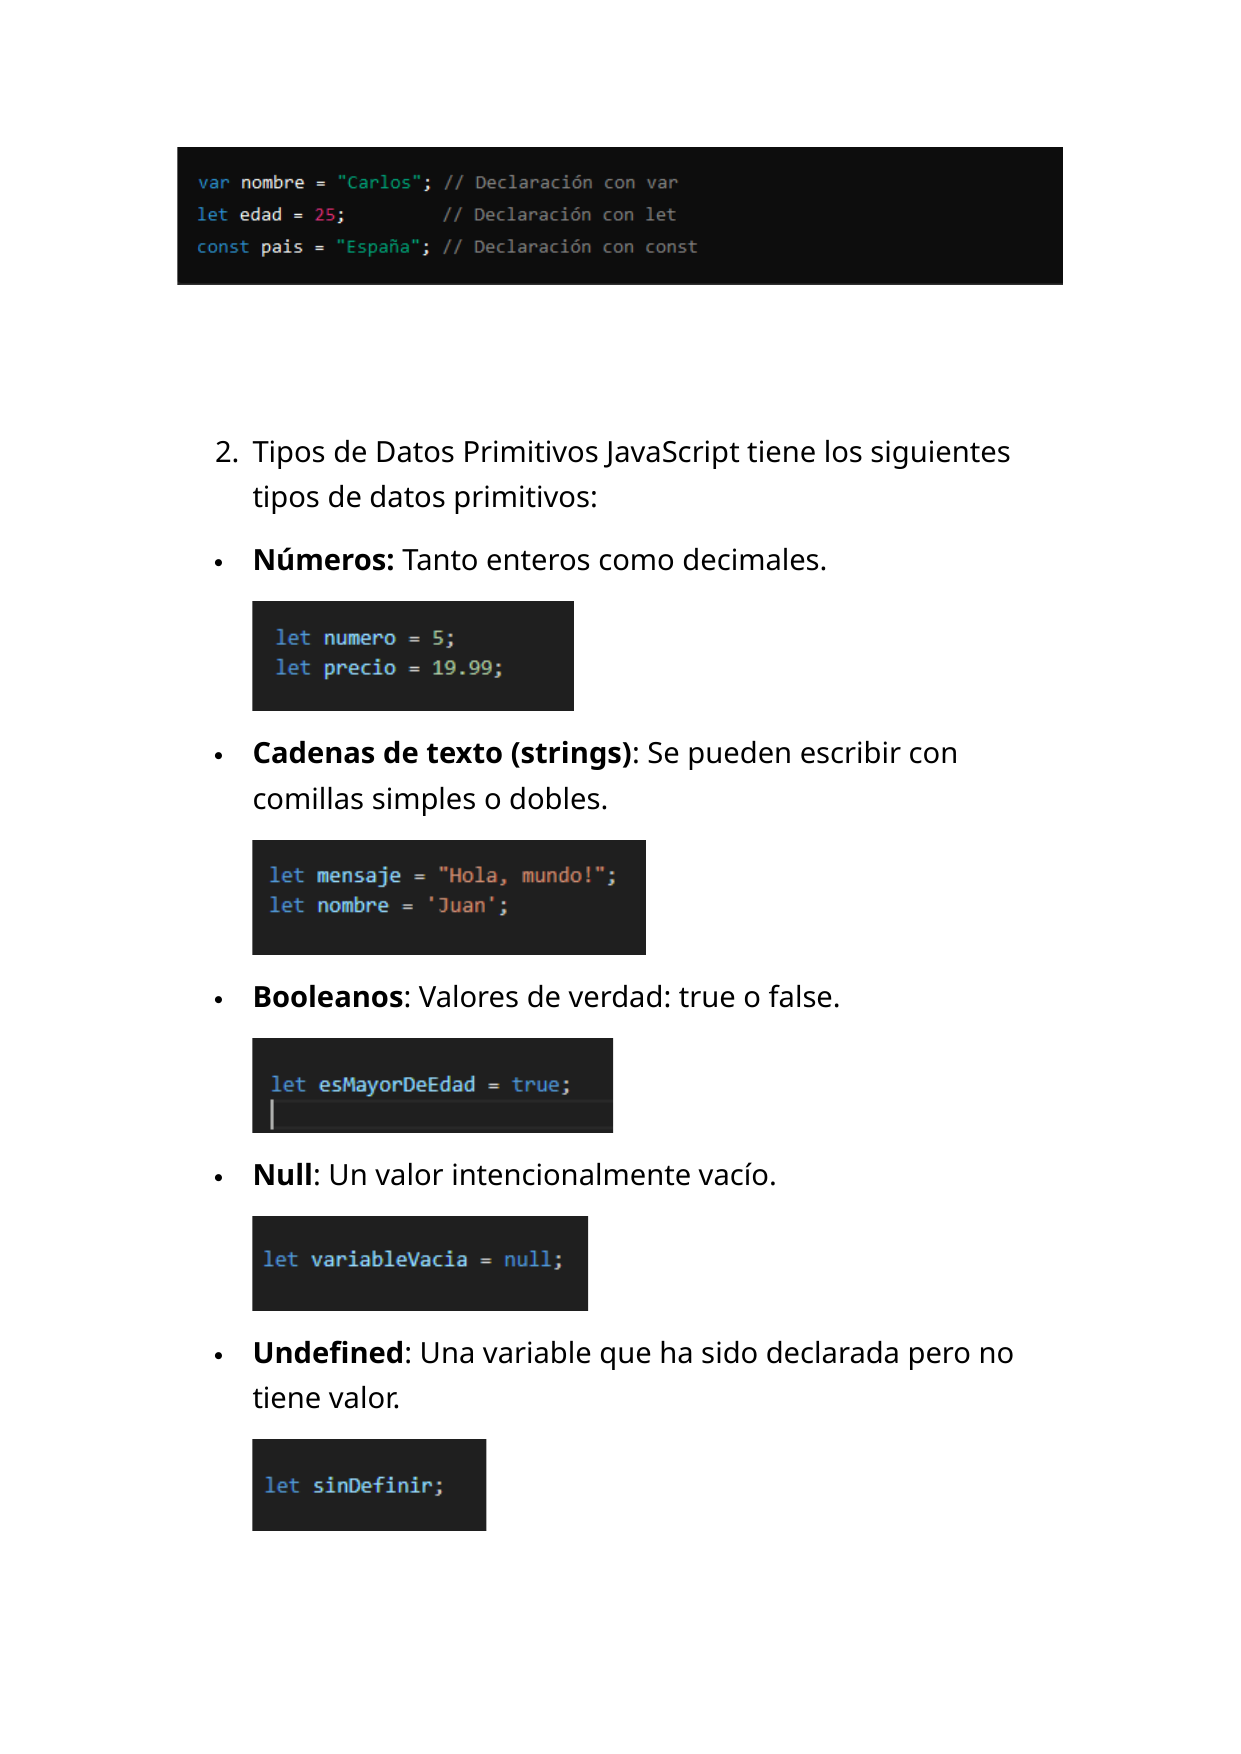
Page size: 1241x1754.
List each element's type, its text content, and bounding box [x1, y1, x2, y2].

list Booleanos: Valores de verdad: true o false. [215, 976, 1063, 1016]
picture [252, 1439, 487, 1531]
list Cadenas de texto (strings): Se pueden escribir con comillas simples o dobles. [215, 732, 1063, 818]
picture [252, 1038, 614, 1133]
picture [252, 840, 646, 955]
picture [252, 1216, 589, 1311]
list Números: Tanto enteros como decimales. [215, 539, 1063, 579]
list Tipos de Datos Primitivos JavaScript tiene los siguientes tipos de datos primitivos: [215, 431, 1063, 516]
list Null: Un valor intencionalmente vacío. [215, 1154, 1063, 1194]
picture [252, 601, 574, 711]
picture [177, 147, 1063, 285]
list Undefined: Una variable que ha sido declarada pero no tiene valor. [215, 1332, 1063, 1417]
